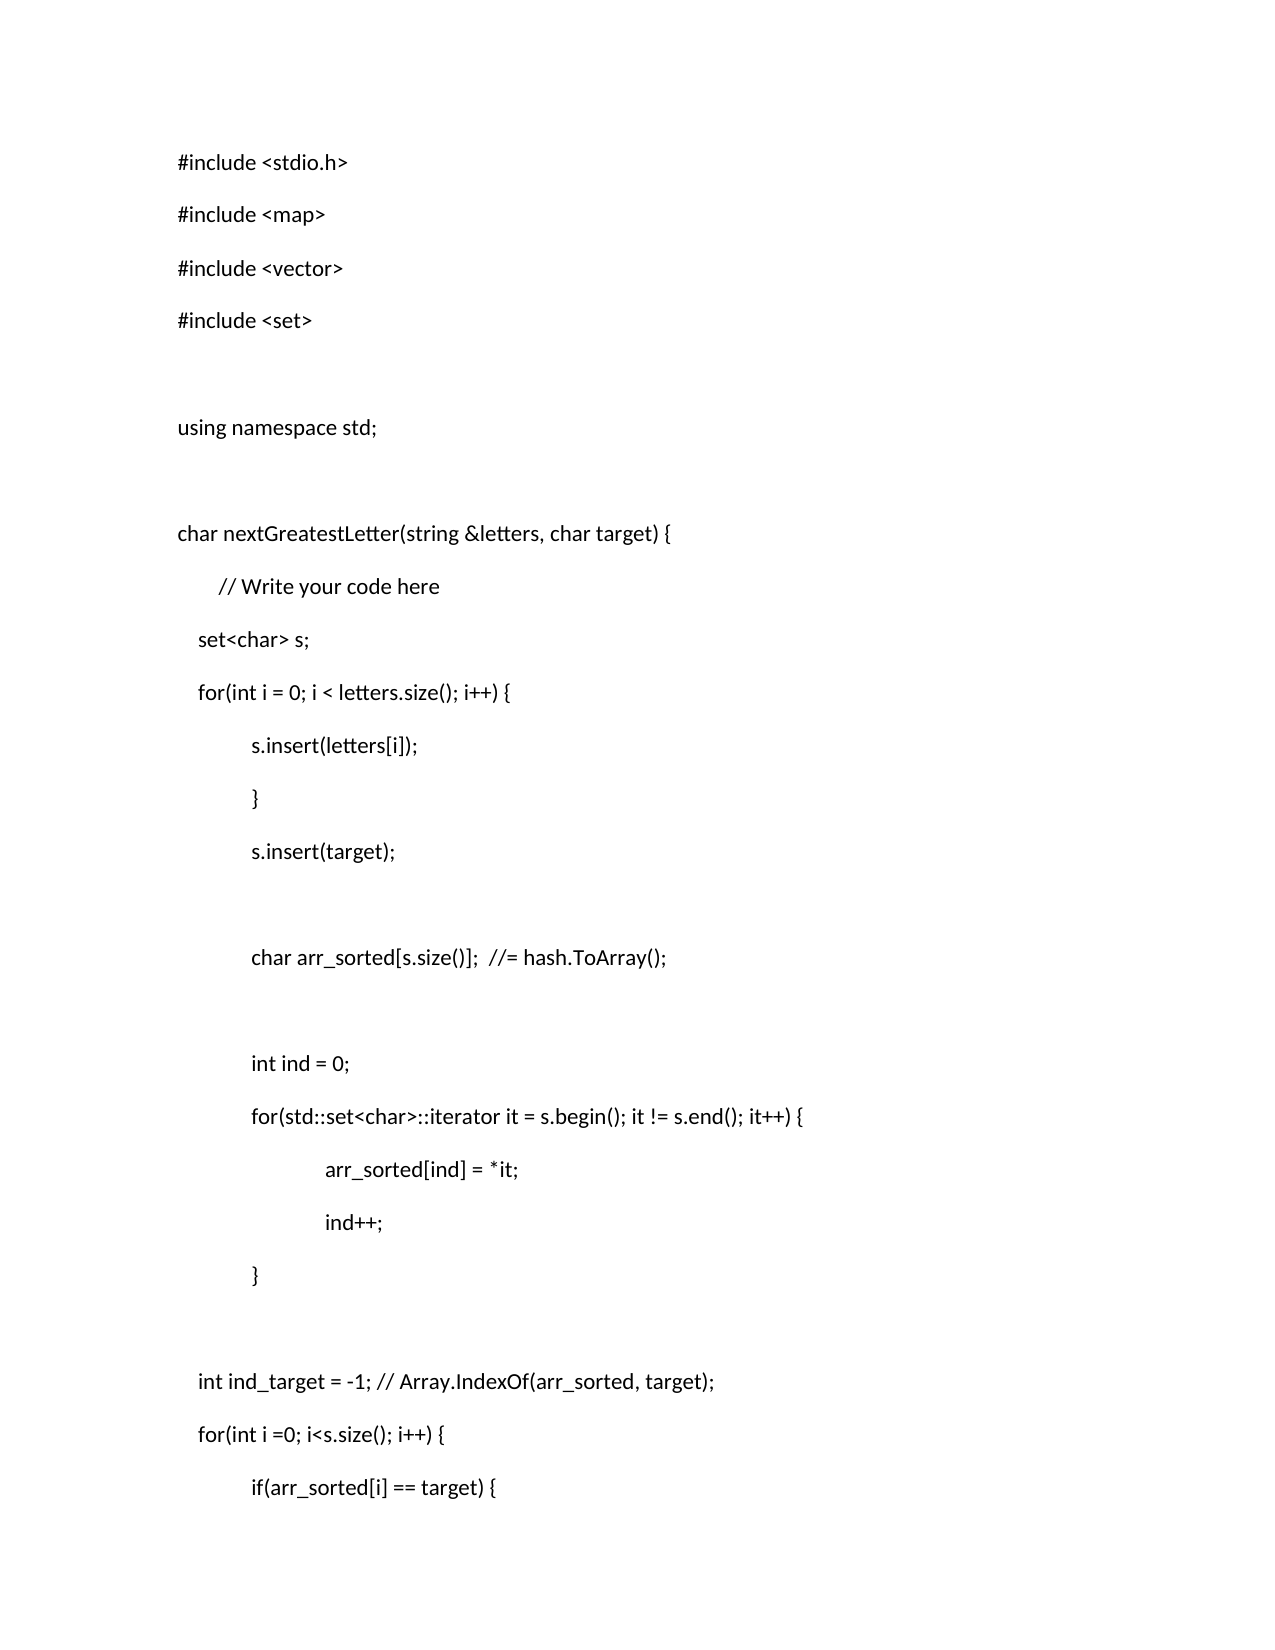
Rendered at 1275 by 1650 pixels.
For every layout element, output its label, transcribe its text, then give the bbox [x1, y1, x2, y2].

text s.insert(letters[i]); [177, 731, 1098, 759]
text #include <stdio.h> [177, 148, 1098, 176]
text using namespace std; [177, 413, 1098, 441]
text char nextGreatestLetter(string &letters, char target) { [177, 519, 1098, 547]
text char arr_sorted[s.size()]; //= hash.ToArray(); [177, 943, 1098, 971]
text int ind = 0; [177, 1049, 1098, 1077]
text } [177, 1261, 1098, 1289]
text for(int i =0; i<s.size(); i++) { [177, 1420, 1098, 1448]
text arr_sorted[ind] = *it; [177, 1155, 1098, 1183]
text for(int i = 0; i < letters.size(); i++) { [177, 678, 1098, 706]
text // Write your code here [177, 572, 1098, 600]
text int ind_target = -1; // Array.IndexOf(arr_sorted, target); [177, 1367, 1098, 1395]
text #include <set> [177, 307, 1098, 335]
text #include <vector> [177, 254, 1098, 282]
text #include <map> [177, 201, 1098, 229]
text ind++; [177, 1208, 1098, 1236]
text if(arr_sorted[i] == target) { [177, 1473, 1098, 1501]
text s.insert(target); [177, 837, 1098, 865]
text set<char> s; [177, 625, 1098, 653]
text for(std::set<char>::iterator it = s.begin(); it != s.end(); it++) { [177, 1102, 1098, 1130]
text } [177, 784, 1098, 812]
